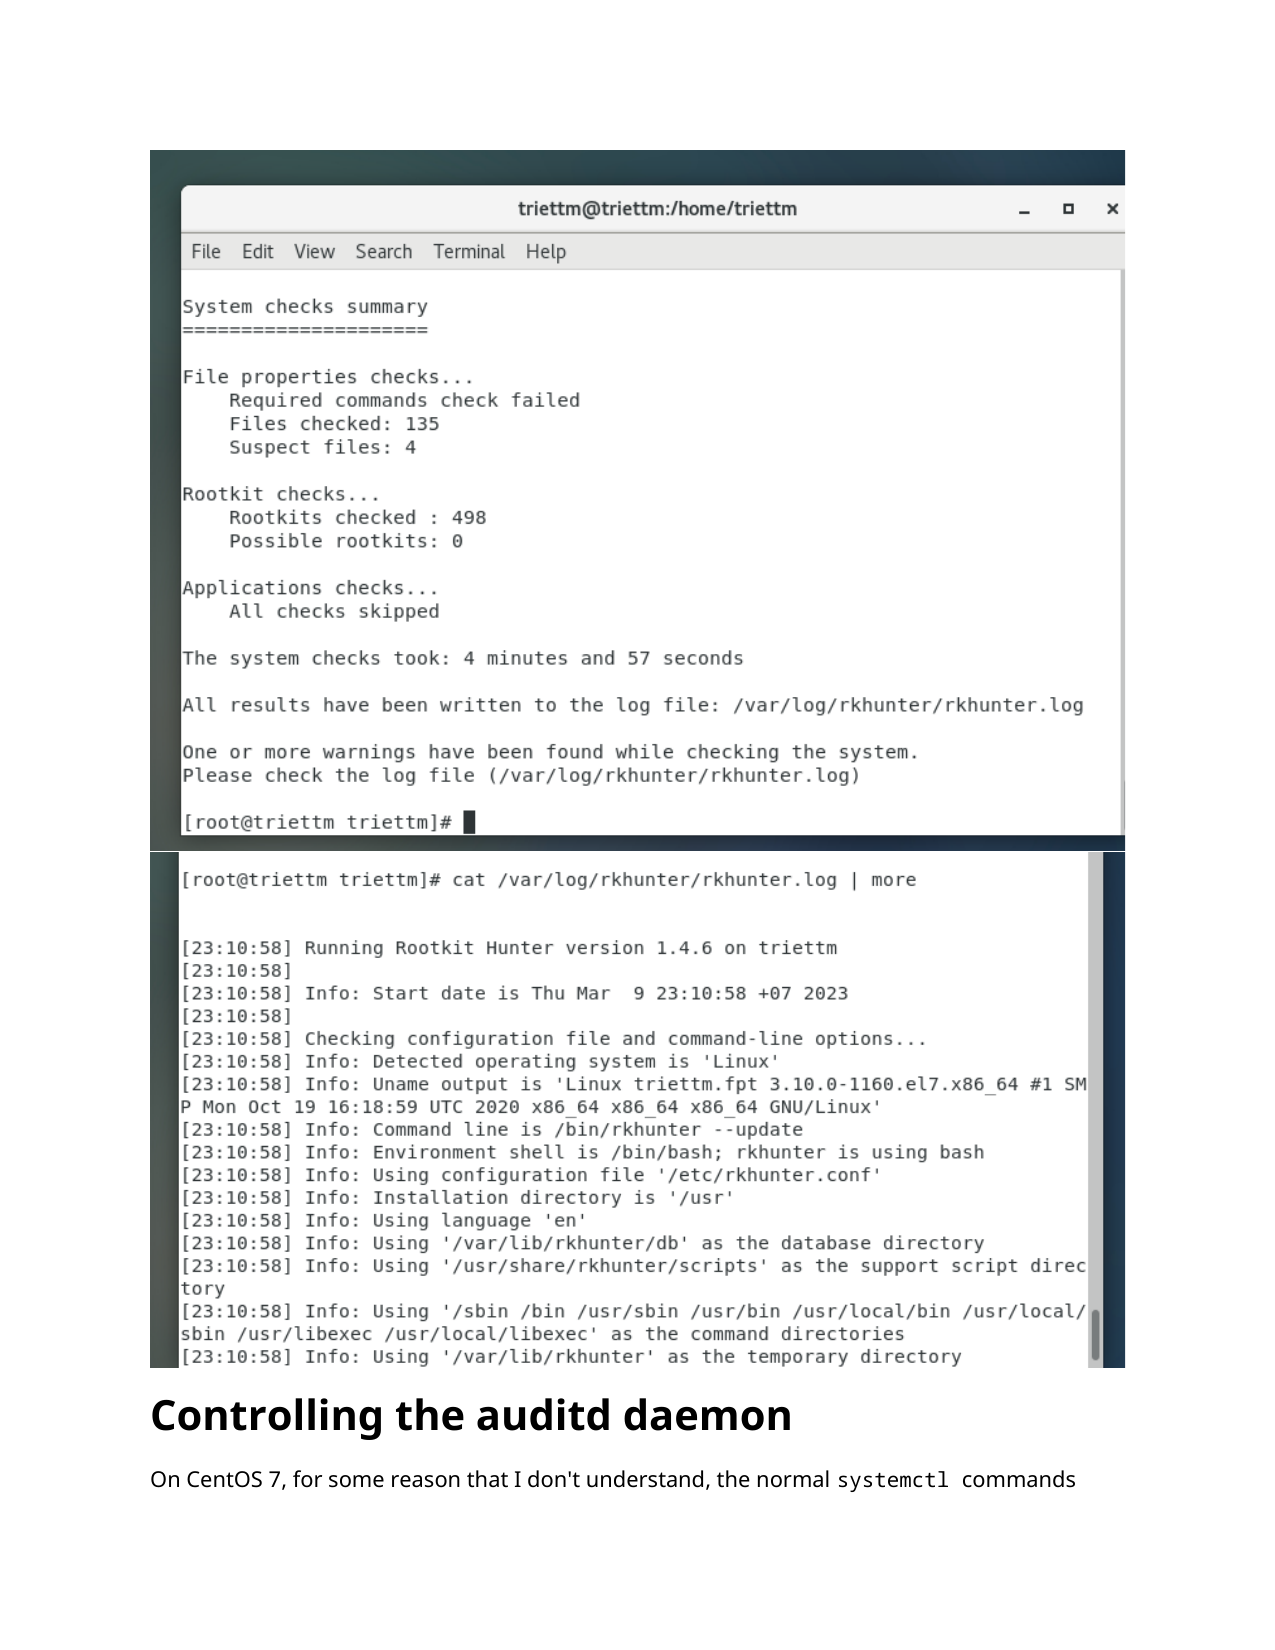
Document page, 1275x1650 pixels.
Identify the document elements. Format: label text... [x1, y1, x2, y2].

picture [150, 150, 1125, 851]
text On CentOS 7, for some reason that I don't understand, the normal systemctl commands [150, 1464, 1125, 1494]
picture [150, 852, 1125, 1368]
text Controlling the auditd daemon [150, 1386, 1125, 1443]
